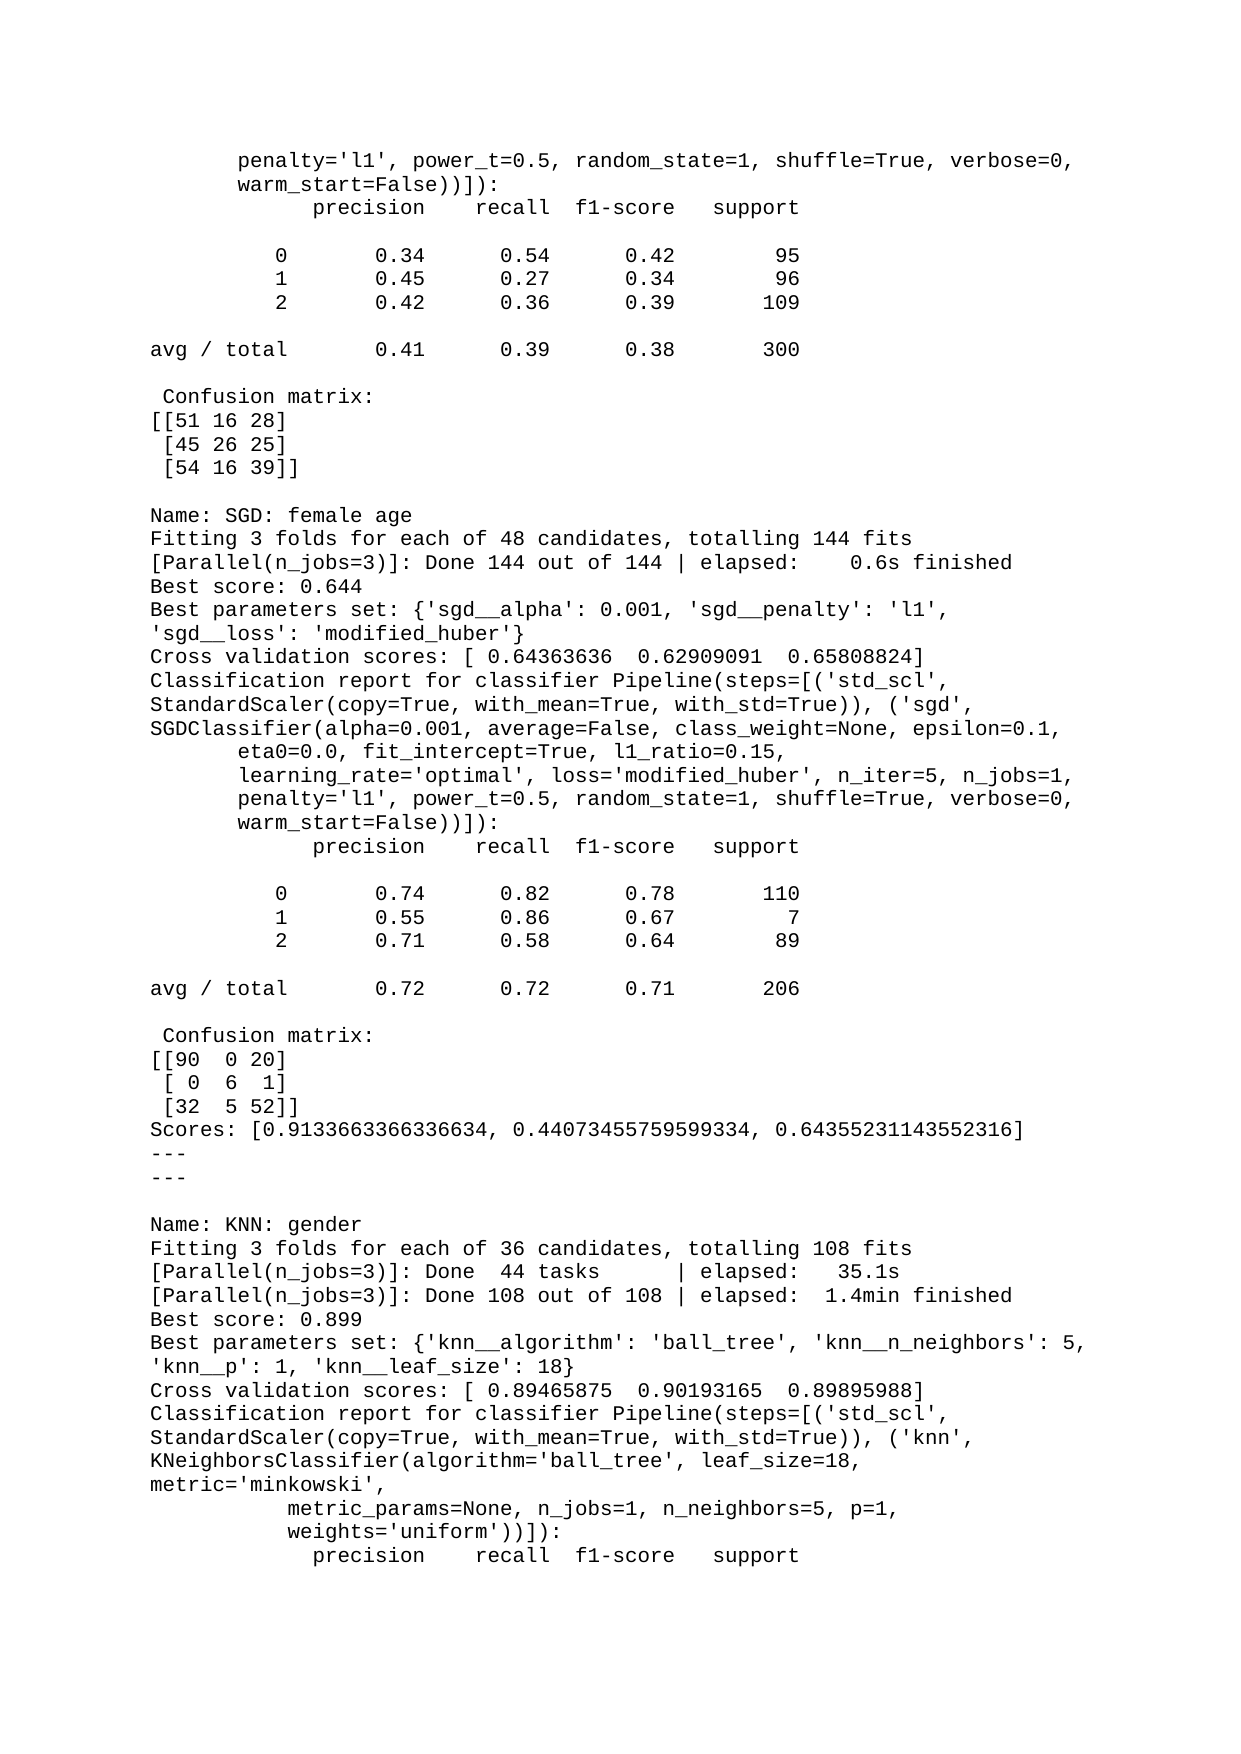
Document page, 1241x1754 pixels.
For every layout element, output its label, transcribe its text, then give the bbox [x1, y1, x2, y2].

text Name: KNN: gender [150, 1214, 1090, 1238]
text [ 0 6 1] [150, 1072, 1090, 1096]
text 1 0.55 0.86 0.67 7 [150, 907, 1090, 930]
text warm_start=False))]): [150, 812, 1090, 836]
text 0 0.34 0.54 0.42 95 [150, 244, 1090, 268]
text [[90 0 20] [150, 1048, 1090, 1072]
text eta0=0.0, fit_intercept=True, l1_ratio=0.15, [150, 741, 1090, 765]
text avg / total 0.41 0.39 0.38 300 [150, 339, 1090, 363]
text [Parallel(n_jobs=3)]: Done 108 out of 108 | elapsed: 1.4min finished [150, 1285, 1090, 1309]
text Best score: 0.644 [150, 576, 1090, 599]
text penalty='l1', power_t=0.5, random_state=1, shuffle=True, verbose=0, [150, 788, 1090, 812]
text 2 0.42 0.36 0.39 109 [150, 292, 1090, 316]
text precision recall f1-score support [150, 197, 1090, 221]
text Scores: [0.9133663366336634, 0.44073455759599334, 0.64355231143552316] [150, 1119, 1090, 1143]
text warm_start=False))]): [150, 174, 1090, 197]
text [Parallel(n_jobs=3)]: Done 44 tasks | elapsed: 35.1s [150, 1261, 1090, 1285]
text [[51 16 28] [150, 410, 1090, 434]
text [54 16 39]] [150, 457, 1090, 481]
text Fitting 3 folds for each of 48 candidates, totalling 144 fits [150, 528, 1090, 552]
text Best parameters set: {'sgd__alpha': 0.001, 'sgd__penalty': 'l1', 'sgd__loss': 'modified_huber'} [150, 599, 1090, 647]
text --- [150, 1167, 1090, 1190]
text precision recall f1-score support [150, 1545, 1090, 1569]
text Fitting 3 folds for each of 36 candidates, totalling 108 fits [150, 1238, 1090, 1261]
text [32 5 52]] [150, 1096, 1090, 1119]
text learning_rate='optimal', loss='modified_huber', n_iter=5, n_jobs=1, [150, 765, 1090, 788]
text metric_params=None, n_jobs=1, n_neighbors=5, p=1, [150, 1498, 1090, 1521]
text Classification report for classifier Pipeline(steps=[('std_scl', StandardScaler(copy=True, with_mean=True, with_std=True)), ('knn', KNeighborsClassifier(algorithm='ball_tree', leaf_size=18, metric='minkowski', [150, 1403, 1090, 1498]
text weights='uniform'))]): [150, 1521, 1090, 1545]
text Cross validation scores: [ 0.64363636 0.62909091 0.65808824] [150, 647, 1090, 670]
text 2 0.71 0.58 0.64 89 [150, 930, 1090, 954]
text penalty='l1', power_t=0.5, random_state=1, shuffle=True, verbose=0, [150, 150, 1090, 174]
text 1 0.45 0.27 0.34 96 [150, 268, 1090, 292]
text Confusion matrix: [150, 1025, 1090, 1048]
text Best parameters set: {'knn__algorithm': 'ball_tree', 'knn__n_neighbors': 5, 'knn__p': 1, 'knn__leaf_size': 18} [150, 1332, 1090, 1379]
text --- [150, 1143, 1090, 1167]
text 0 0.74 0.82 0.78 110 [150, 883, 1090, 907]
text Best score: 0.899 [150, 1309, 1090, 1332]
text Name: SGD: female age [150, 505, 1090, 528]
text [45 26 25] [150, 434, 1090, 457]
text avg / total 0.72 0.72 0.71 206 [150, 978, 1090, 1001]
text Classification report for classifier Pipeline(steps=[('std_scl', StandardScaler(copy=True, with_mean=True, with_std=True)), ('sgd', SGDClassifier(alpha=0.001, average=False, class_weight=None, epsilon=0.1, [150, 670, 1090, 741]
text Cross validation scores: [ 0.89465875 0.90193165 0.89895988] [150, 1379, 1090, 1403]
text Confusion matrix: [150, 386, 1090, 410]
text [Parallel(n_jobs=3)]: Done 144 out of 144 | elapsed: 0.6s finished [150, 552, 1090, 576]
text precision recall f1-score support [150, 836, 1090, 859]
